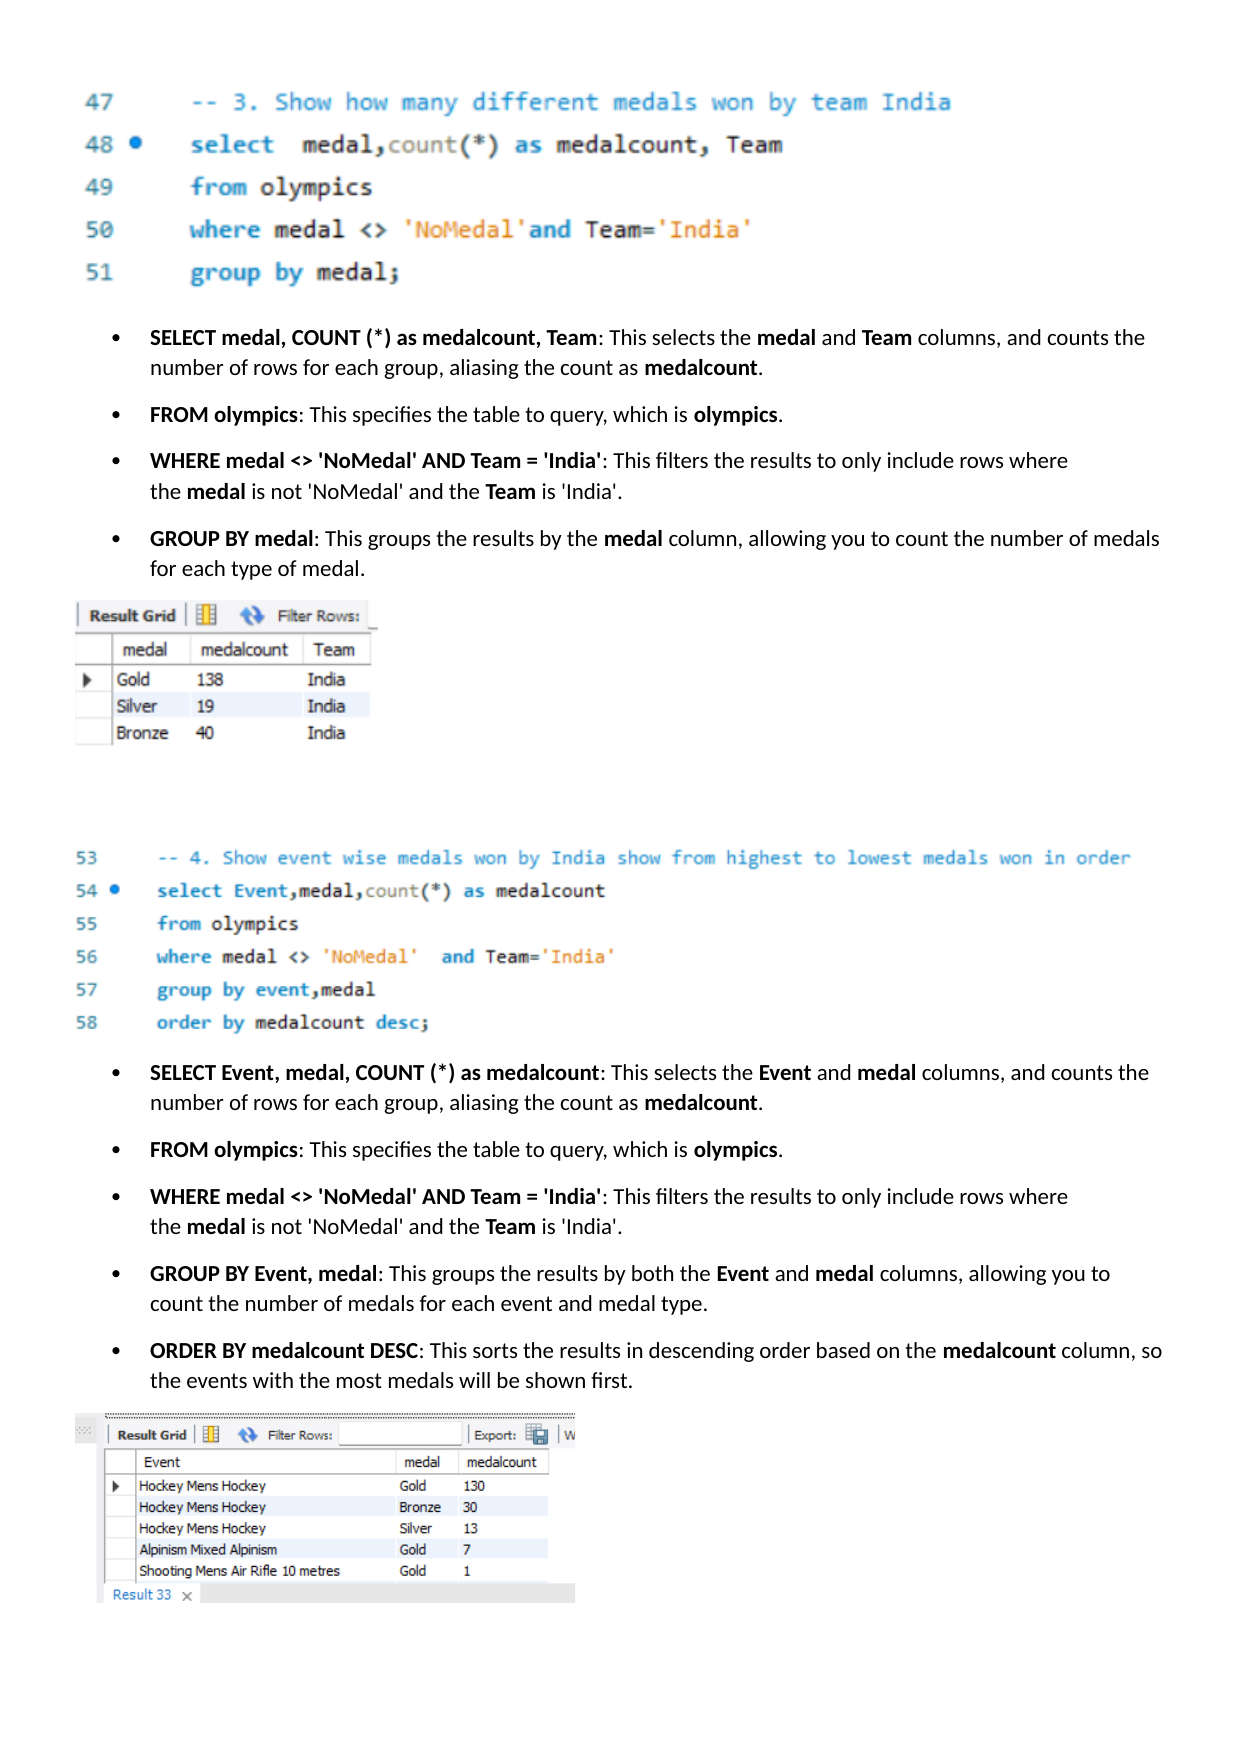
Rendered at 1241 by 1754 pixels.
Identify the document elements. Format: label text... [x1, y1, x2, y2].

list FROM olympics: This specifies the table to query, which is olympics. [112, 1135, 1165, 1163]
picture [75, 842, 1147, 1039]
list GROUP BY medal: This groups the results by the medal column, allowing you to count the number of medals for each type of medal. [112, 524, 1165, 582]
list SELECT medal, COUNT (*) as medalcount, Team: This selects the medal and Team columns, and counts the number of rows for each group, aliasing the count as medalcount. [112, 323, 1165, 381]
list GROUP BY Event, medal: This groups the results by both the Event and medal columns, allowing you to count the number of medals for each event and medal type. [112, 1259, 1165, 1317]
picture [75, 1413, 575, 1603]
picture [75, 75, 997, 304]
list WHERE medal <> 'NoMedal' AND Team = 'India': This filters the results to only include rows where the medal is not 'NoMedal' and the Team is 'India'. [112, 1182, 1165, 1240]
list WHERE medal <> 'NoMedal' AND Team = 'India': This filters the results to only include rows where the medal is not 'NoMedal' and the Team is 'India'. [112, 447, 1165, 505]
picture [75, 600, 378, 777]
list ORDER BY medalcount DESC: This sorts the results in descending order based on the medalcount column, so the events with the most medals will be shown first. [112, 1336, 1165, 1394]
list FROM olympics: This specifies the table to query, which is olympics. [112, 400, 1165, 428]
list SELECT Event, medal, COUNT (*) as medalcount: This selects the Event and medal columns, and counts the number of rows for each group, aliasing the count as medalcount. [112, 1058, 1165, 1116]
